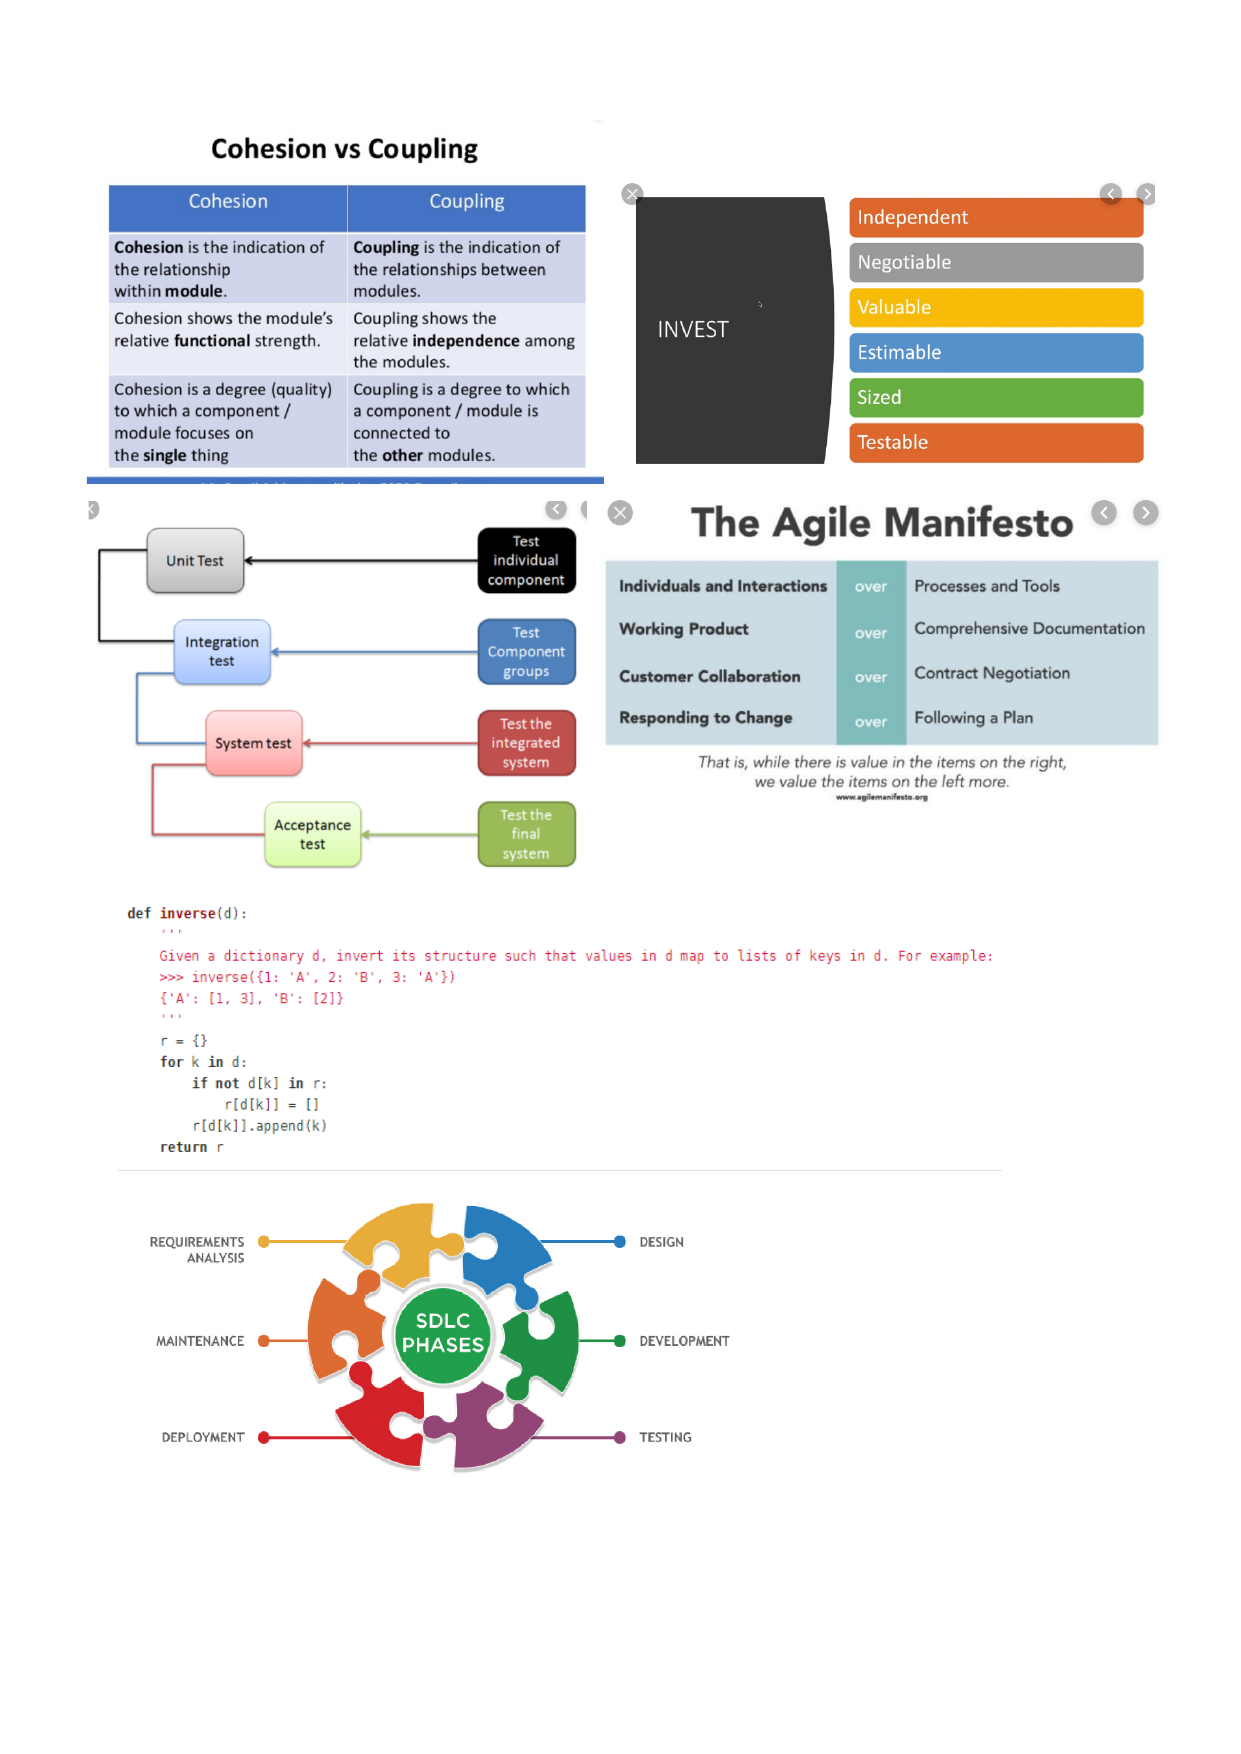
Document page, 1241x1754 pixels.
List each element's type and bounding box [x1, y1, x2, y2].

picture [125, 1190, 752, 1485]
picture [601, 495, 1166, 808]
picture [88, 501, 587, 869]
picture [118, 896, 1002, 1171]
picture [86, 120, 604, 484]
picture [616, 180, 1155, 476]
